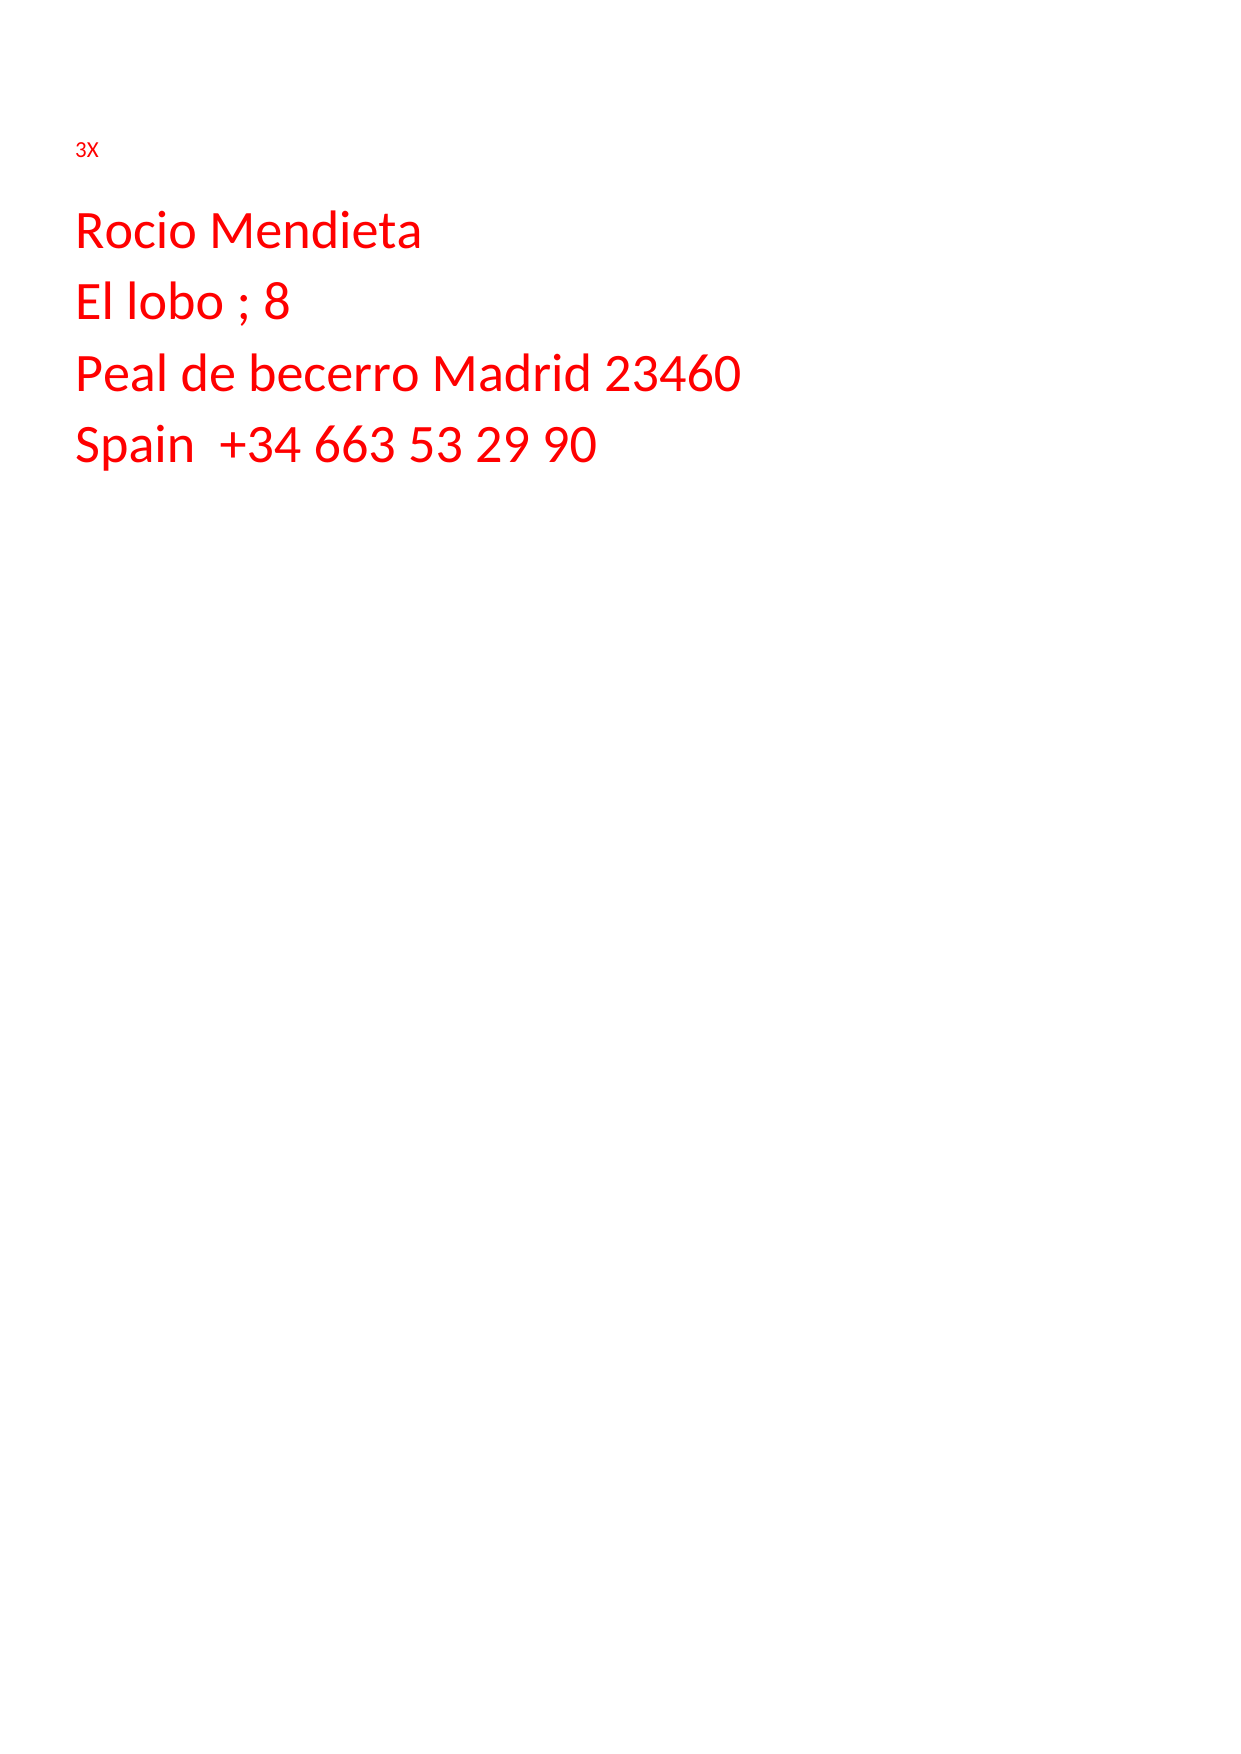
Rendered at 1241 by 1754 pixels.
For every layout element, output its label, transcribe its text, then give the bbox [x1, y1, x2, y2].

text 3X [75, 135, 1165, 163]
text Peal de becerro Madrid 23460 [75, 338, 1165, 405]
text Spain +34 663 53 29 90 [75, 410, 1165, 476]
text El lobo ; 8 [75, 267, 1165, 333]
text Rocio Mendieta [75, 196, 1165, 262]
